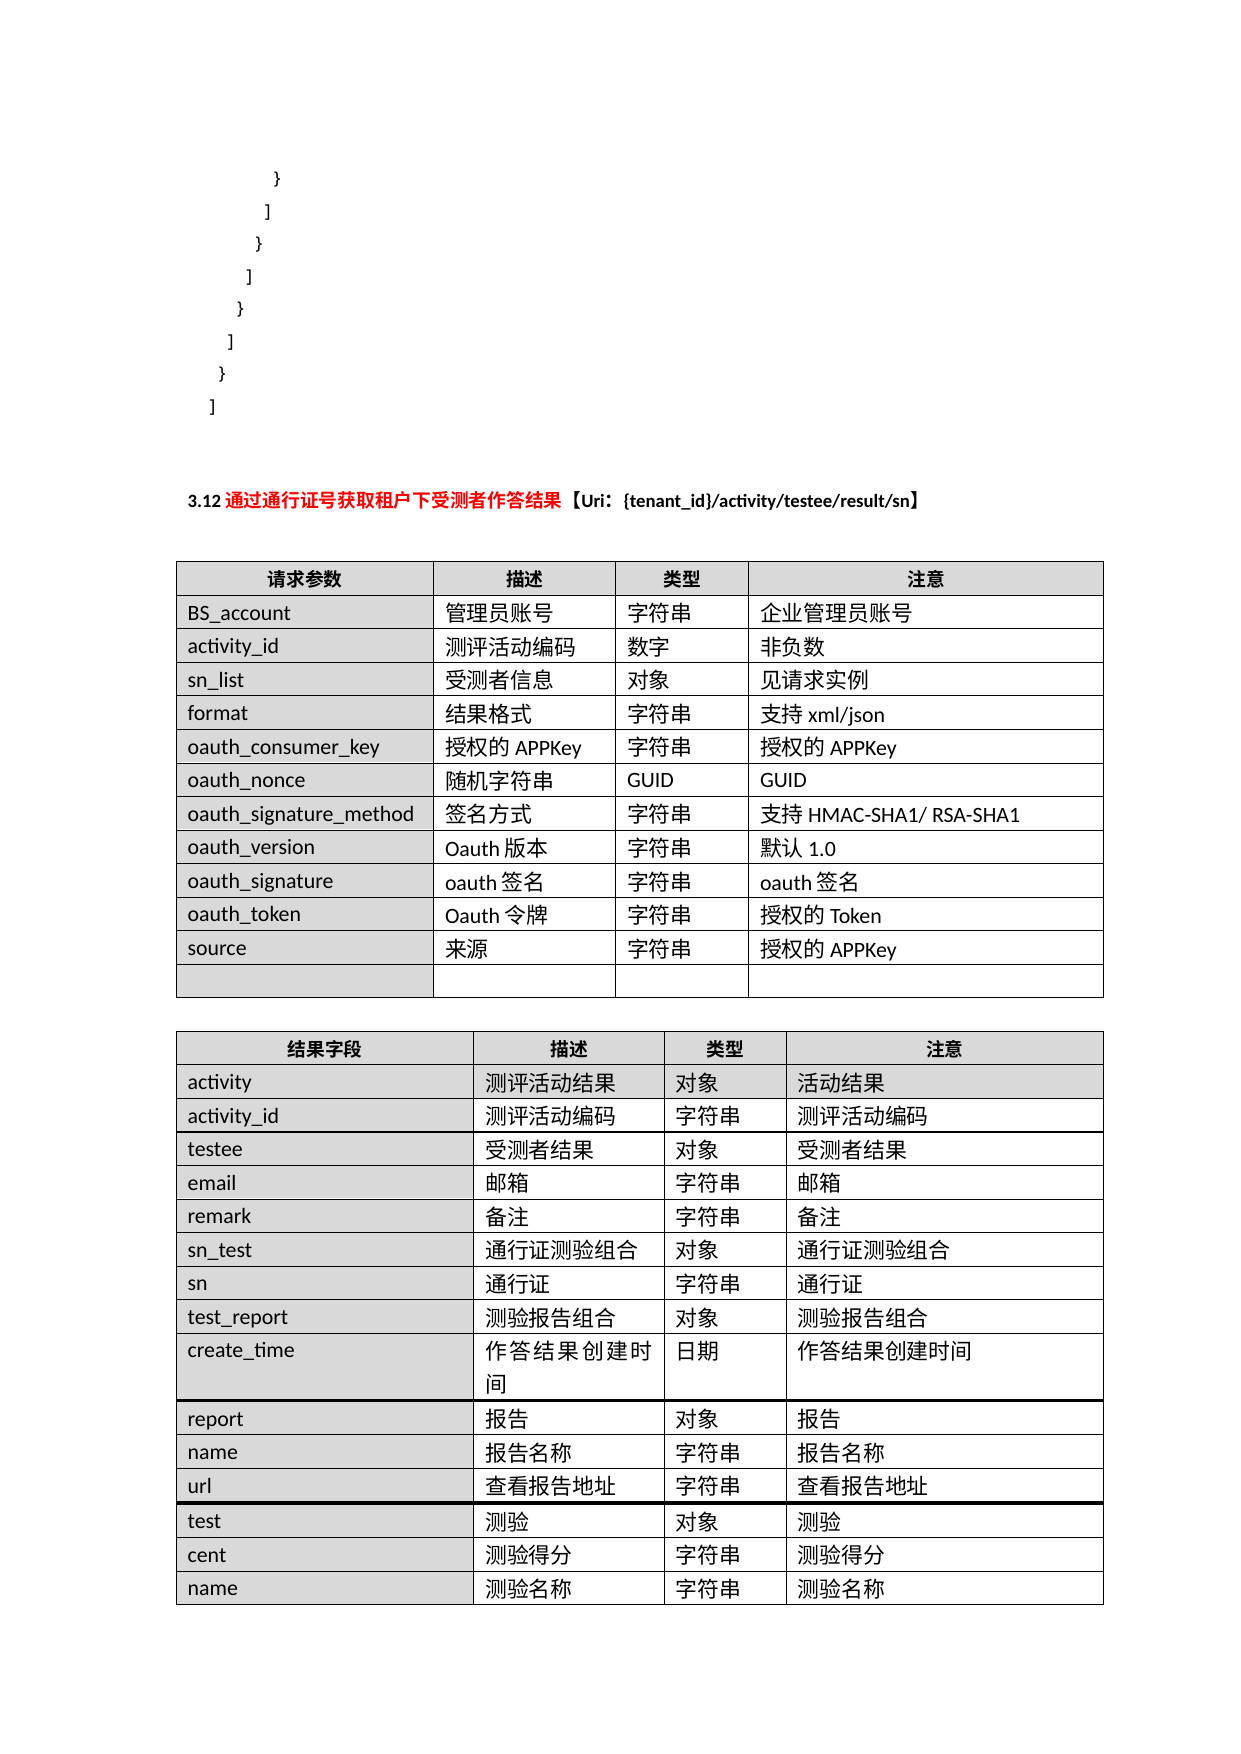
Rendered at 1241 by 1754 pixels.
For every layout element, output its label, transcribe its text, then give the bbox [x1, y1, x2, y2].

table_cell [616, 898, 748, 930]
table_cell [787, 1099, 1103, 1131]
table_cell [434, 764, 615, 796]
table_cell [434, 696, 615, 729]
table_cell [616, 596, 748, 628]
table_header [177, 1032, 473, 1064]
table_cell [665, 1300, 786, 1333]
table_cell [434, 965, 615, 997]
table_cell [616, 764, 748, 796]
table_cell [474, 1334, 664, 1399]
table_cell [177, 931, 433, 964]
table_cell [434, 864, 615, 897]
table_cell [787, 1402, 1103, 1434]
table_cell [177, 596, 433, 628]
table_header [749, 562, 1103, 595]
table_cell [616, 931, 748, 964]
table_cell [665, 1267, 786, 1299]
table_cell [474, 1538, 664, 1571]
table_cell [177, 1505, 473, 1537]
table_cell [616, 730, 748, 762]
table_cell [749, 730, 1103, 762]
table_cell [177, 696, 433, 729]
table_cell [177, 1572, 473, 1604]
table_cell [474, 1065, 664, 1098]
subtitle 3.12通过通行证号获取租户下受测者作答结果【Uri：{tenant_id}/activity/testee/result/sn】 [187, 483, 1053, 516]
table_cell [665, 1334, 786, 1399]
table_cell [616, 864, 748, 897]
text ] [209, 389, 1053, 422]
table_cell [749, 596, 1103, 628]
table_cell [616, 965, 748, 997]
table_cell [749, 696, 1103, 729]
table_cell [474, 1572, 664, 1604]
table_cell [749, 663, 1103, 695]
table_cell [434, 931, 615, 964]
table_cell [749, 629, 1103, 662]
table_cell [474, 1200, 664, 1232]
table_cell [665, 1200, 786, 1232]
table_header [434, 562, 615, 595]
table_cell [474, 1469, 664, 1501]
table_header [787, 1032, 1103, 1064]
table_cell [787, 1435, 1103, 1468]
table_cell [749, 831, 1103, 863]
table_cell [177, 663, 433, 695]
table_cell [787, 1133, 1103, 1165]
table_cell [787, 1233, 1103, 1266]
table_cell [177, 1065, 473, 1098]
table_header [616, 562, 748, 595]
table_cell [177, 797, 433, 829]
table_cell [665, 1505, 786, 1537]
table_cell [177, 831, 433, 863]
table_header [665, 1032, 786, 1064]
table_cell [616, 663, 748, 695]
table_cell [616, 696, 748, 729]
text } [209, 292, 1053, 324]
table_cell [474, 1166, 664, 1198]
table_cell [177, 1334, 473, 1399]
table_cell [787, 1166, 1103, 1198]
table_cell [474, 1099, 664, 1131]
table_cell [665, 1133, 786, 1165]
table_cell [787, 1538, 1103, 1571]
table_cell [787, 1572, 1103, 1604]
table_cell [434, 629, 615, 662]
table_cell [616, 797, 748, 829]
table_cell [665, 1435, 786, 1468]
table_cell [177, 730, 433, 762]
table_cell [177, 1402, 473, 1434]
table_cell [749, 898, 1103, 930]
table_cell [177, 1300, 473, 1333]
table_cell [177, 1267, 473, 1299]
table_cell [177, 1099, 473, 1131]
text } [209, 227, 1053, 259]
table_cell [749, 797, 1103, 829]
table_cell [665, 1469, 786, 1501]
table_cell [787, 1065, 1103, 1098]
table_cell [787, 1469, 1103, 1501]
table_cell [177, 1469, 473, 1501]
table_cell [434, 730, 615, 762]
text } [209, 162, 1053, 194]
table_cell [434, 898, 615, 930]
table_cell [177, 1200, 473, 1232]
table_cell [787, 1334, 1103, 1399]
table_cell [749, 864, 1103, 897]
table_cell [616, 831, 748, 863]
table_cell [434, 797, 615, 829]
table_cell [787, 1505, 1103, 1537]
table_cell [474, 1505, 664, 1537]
text ] [209, 194, 1053, 227]
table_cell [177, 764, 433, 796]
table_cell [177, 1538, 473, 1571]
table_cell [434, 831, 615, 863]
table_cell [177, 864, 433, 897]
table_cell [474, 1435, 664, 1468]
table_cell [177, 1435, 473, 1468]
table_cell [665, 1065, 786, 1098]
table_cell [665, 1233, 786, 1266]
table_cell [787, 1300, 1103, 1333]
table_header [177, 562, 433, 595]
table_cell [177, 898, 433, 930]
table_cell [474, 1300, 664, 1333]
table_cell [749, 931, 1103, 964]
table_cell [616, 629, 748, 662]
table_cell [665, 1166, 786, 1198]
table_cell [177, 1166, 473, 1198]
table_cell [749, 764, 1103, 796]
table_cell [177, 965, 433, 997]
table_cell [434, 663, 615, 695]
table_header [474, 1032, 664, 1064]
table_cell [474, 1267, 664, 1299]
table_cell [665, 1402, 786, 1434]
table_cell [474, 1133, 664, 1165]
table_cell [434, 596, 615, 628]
text ] [209, 324, 1053, 357]
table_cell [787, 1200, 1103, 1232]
text ] [209, 259, 1053, 292]
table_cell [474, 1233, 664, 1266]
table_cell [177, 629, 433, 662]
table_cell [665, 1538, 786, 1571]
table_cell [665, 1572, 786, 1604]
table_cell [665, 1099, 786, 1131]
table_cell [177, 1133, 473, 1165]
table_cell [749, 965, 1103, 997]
text } [209, 357, 1053, 389]
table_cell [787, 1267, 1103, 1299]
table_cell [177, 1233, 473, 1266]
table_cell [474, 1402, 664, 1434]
